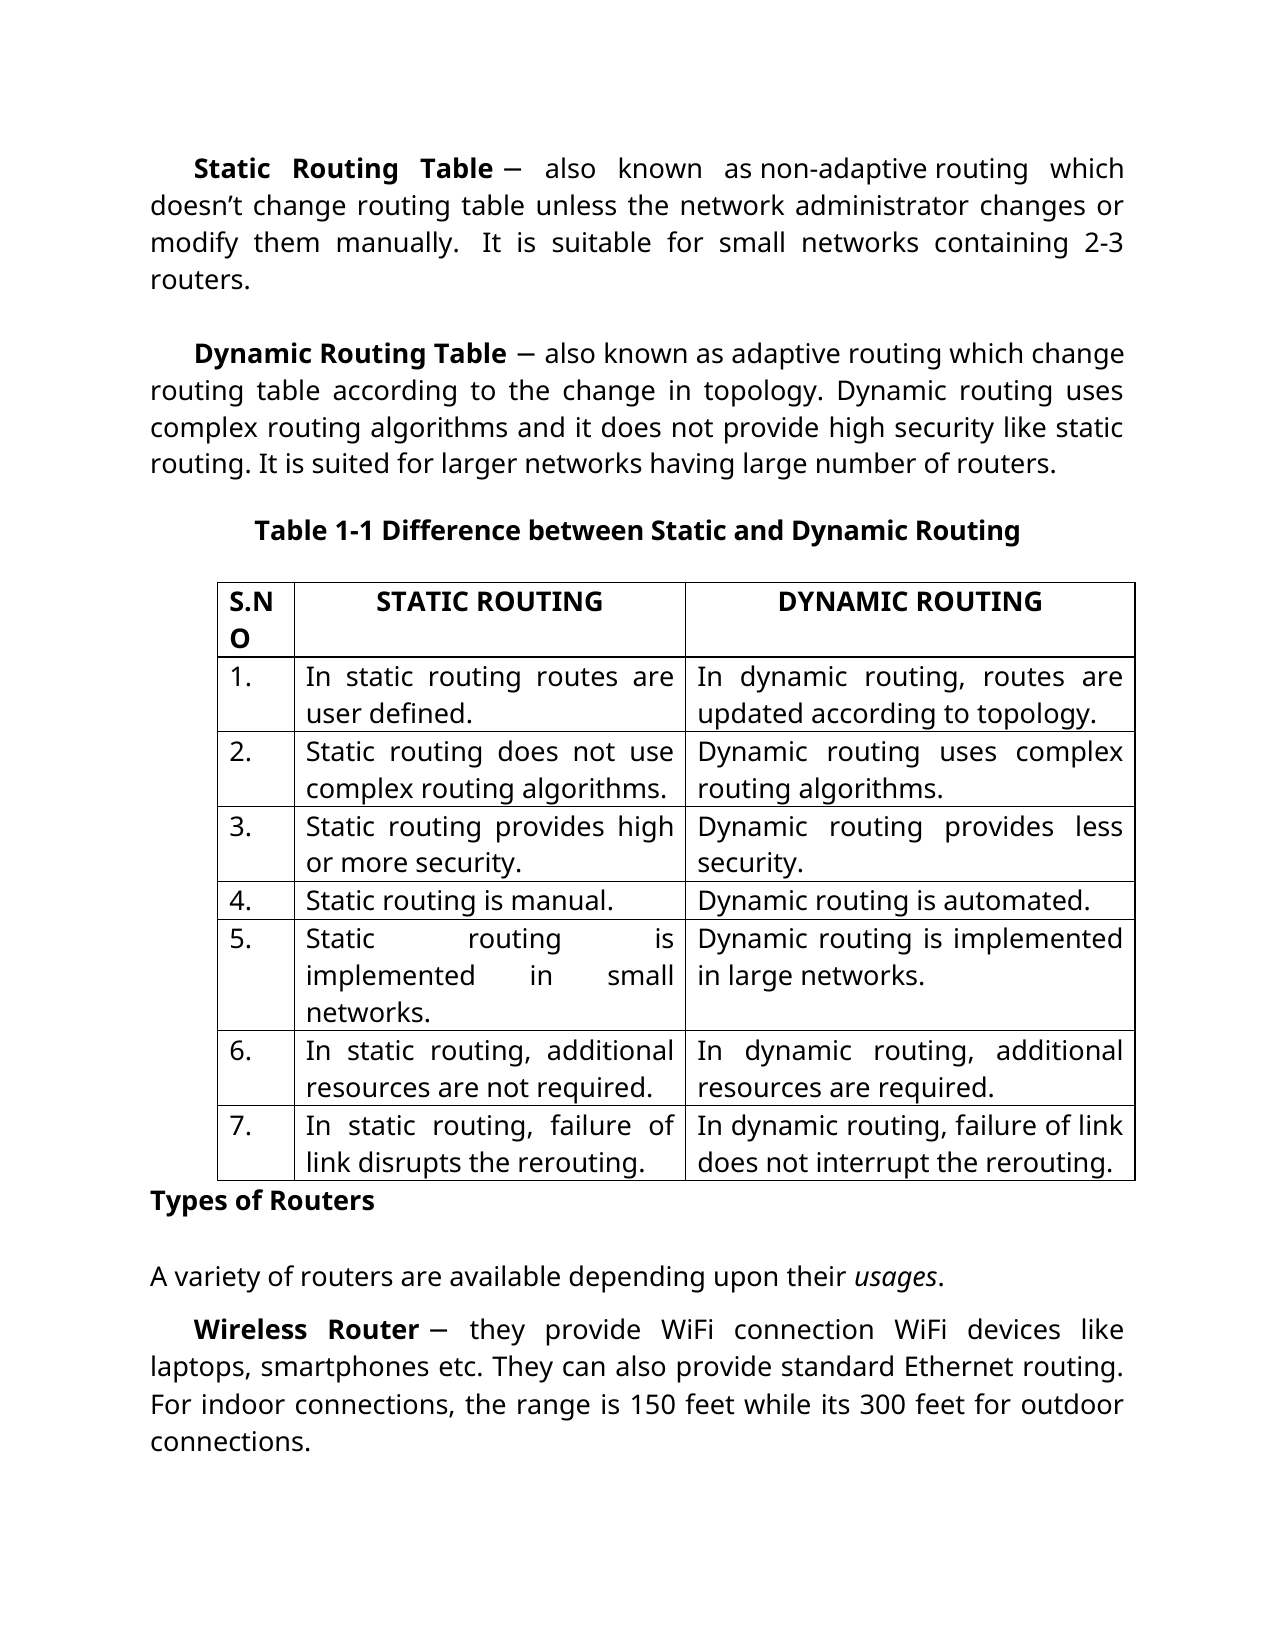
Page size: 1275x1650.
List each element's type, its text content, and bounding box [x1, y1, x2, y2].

table_header STATIC ROUTING [295, 583, 685, 656]
table_cell Static routing provides high or more security. [295, 807, 685, 881]
table_header S.NO [218, 583, 294, 656]
text Table 1-1 Difference between Static and Dynamic Routing [150, 511, 1125, 548]
text Static Routing Table − also known as non-adaptive routing which doesn’t change routing table unless the network administrator changes or modify them manually. It is suitable for small networks containing 2-3 routers. [150, 150, 1125, 297]
table_cell Static routing is implemented in small networks. [295, 920, 685, 1030]
table_cell In dynamic routing, routes are updated according to topology. [686, 658, 1134, 731]
table_cell 1. [218, 658, 294, 731]
table_cell Dynamic routing uses complex routing algorithms. [686, 732, 1134, 806]
table_cell 6. [218, 1031, 294, 1105]
table_cell In static routing, failure of link disrupts the rerouting. [295, 1106, 685, 1180]
table_cell 2. [218, 732, 294, 806]
text A variety of routers are available depending upon their usages. [150, 1257, 1125, 1294]
table_cell Dynamic routing is automated. [686, 882, 1134, 919]
table_cell In dynamic routing, additional resources are required. [686, 1031, 1134, 1105]
table_cell Dynamic routing is implemented in large networks. [686, 920, 1134, 1030]
table_cell Static routing is manual. [295, 882, 685, 919]
text Dynamic Routing Table − also known as adaptive routing which change routing table according to the change in topology. Dynamic routing uses complex routing algorithms and it does not provide high security like static routing. It is suited for larger networks having large number of routers. [150, 334, 1125, 482]
table_cell 4. [218, 882, 294, 919]
table_cell In static routing routes are user defined. [295, 658, 685, 731]
table_header DYNAMIC ROUTING [686, 583, 1134, 656]
table_cell 7. [218, 1106, 294, 1180]
text Wireless Router − they provide WiFi connection WiFi devices like laptops, smartphones etc. They can also provide standard Ethernet routing. For indoor connections, the range is 150 feet while its 300 feet for outdoor connections. [150, 1309, 1125, 1459]
table_cell 5. [218, 920, 294, 1030]
table_cell In dynamic routing, failure of link does not interrupt the rerouting. [686, 1106, 1134, 1180]
table_cell Dynamic routing provides less security. [686, 807, 1134, 881]
subtitle Types of Routers [150, 630, 1125, 1218]
table_cell 3. [218, 807, 294, 881]
table_cell Static routing does not use complex routing algorithms. [295, 732, 685, 806]
table_cell In static routing, additional resources are not required. [295, 1031, 685, 1105]
